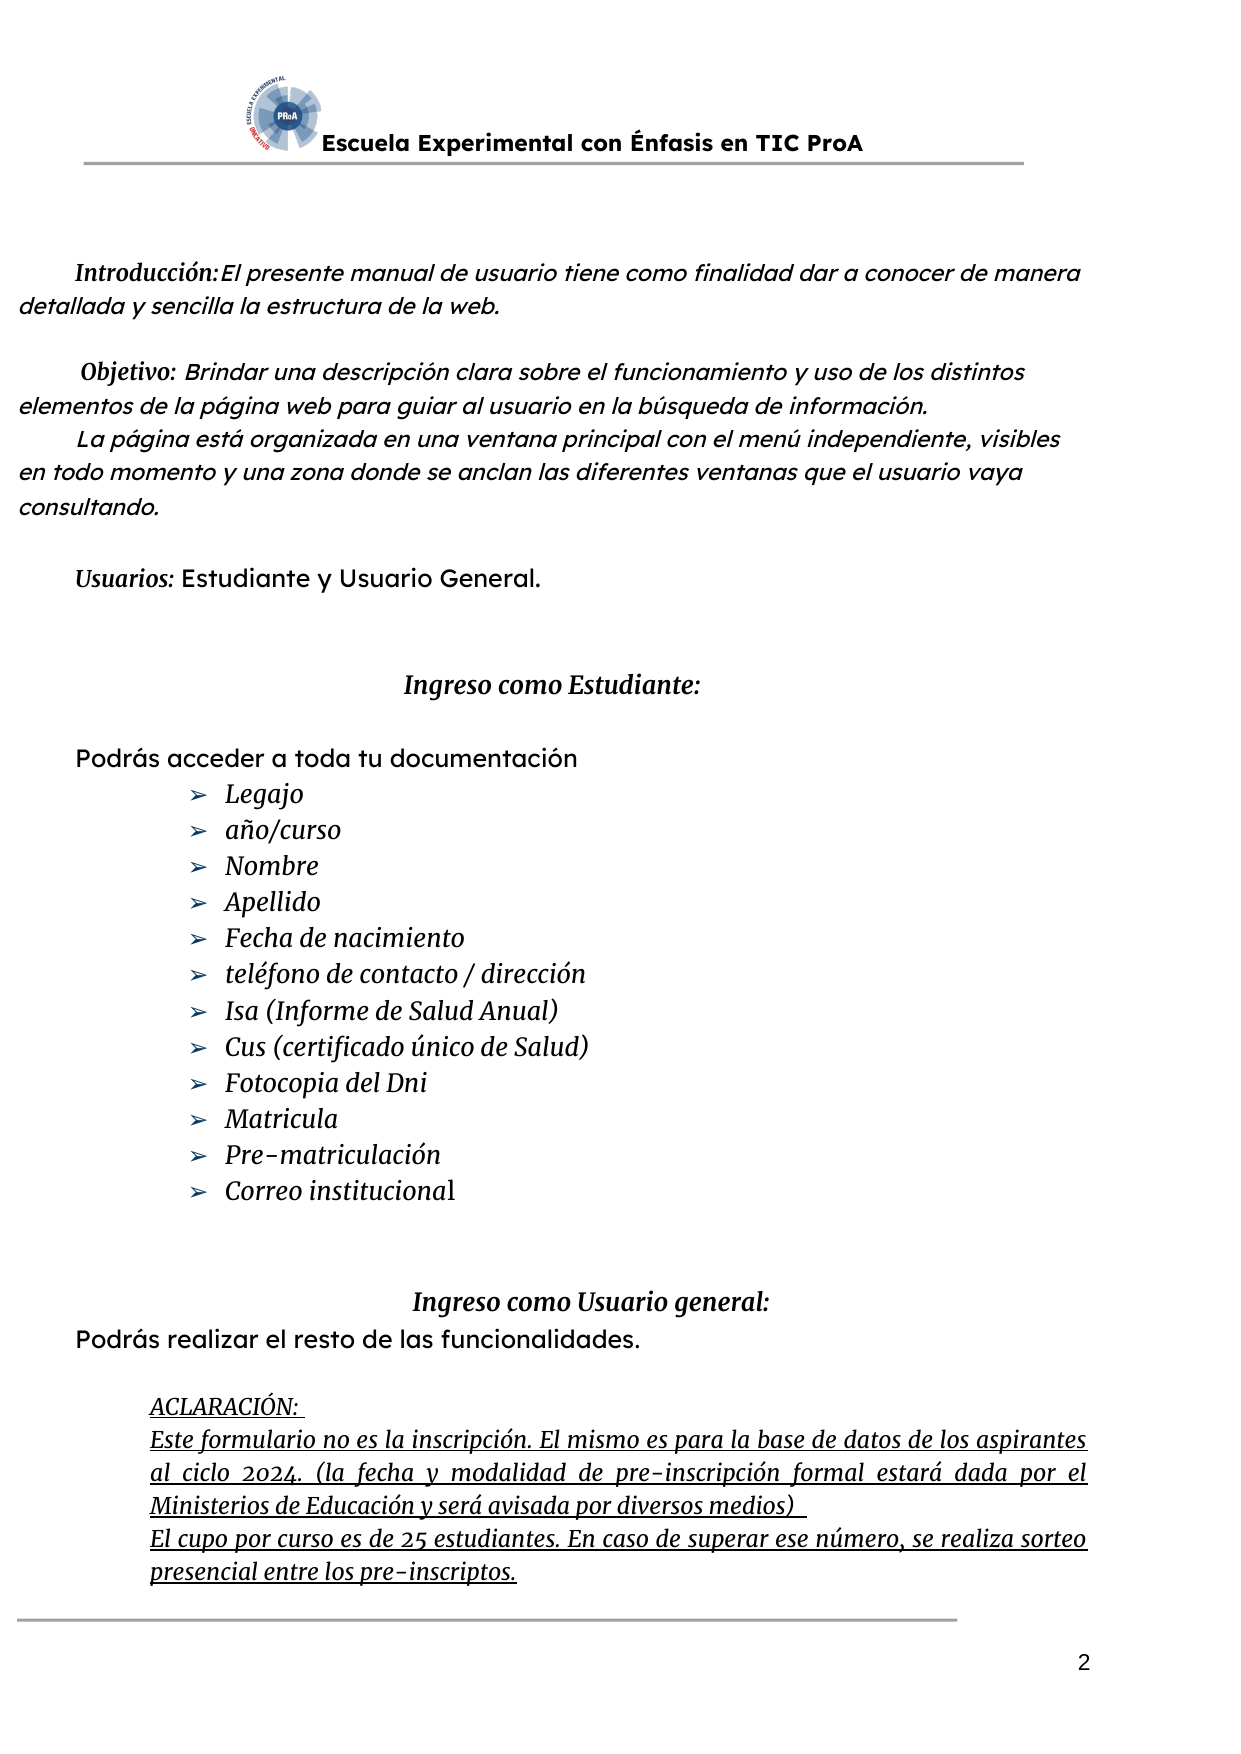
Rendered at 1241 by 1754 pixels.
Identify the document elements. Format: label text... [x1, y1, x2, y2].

text El cupo por curso es de 25 estudiantes. En caso de superar ese número, se realiza sorteo presencial entre los pre-inscriptos. [150, 1525, 1090, 1587]
text Objetivo: Brindar una descripción clara sobre el funcionamiento y uso de los distintos elementos de la página web para guiar al usuario en la búsqueda de información. [17, 358, 1090, 420]
text Ingreso como Usuario general: [17, 1287, 1090, 1318]
text Podrás realizar el resto de las funcionalidades. [17, 1323, 1090, 1355]
list Legajo [187, 778, 1090, 810]
list Apellido [187, 887, 1090, 918]
list Cus (certificado único de Salud) [187, 1031, 1090, 1063]
list teléfono de contacto / dirección [187, 959, 1090, 991]
list Matricula [187, 1104, 1090, 1135]
text Ingreso como Estudiante: [17, 670, 1090, 702]
list Fotocopia del Dni [187, 1068, 1090, 1099]
text ACLARACIÓN: [150, 1392, 1090, 1421]
list Nombre [187, 851, 1090, 882]
text Usuarios: Estudiante y Usuario General. [17, 562, 1090, 593]
picture [244, 75, 322, 152]
text La página está organizada en una ventana principal con el menú independiente, visibles en todo momento y una zona donde se anclan las diferentes ventanas que el usuario vaya consultando. [17, 424, 1090, 522]
text Este formulario no es la inscripción. El mismo es para la base de datos de los aspirantes al ciclo 2024. (la fecha y modalidad de pre-inscripción formal estará dada por el Ministerios de Educación y será avisada por diversos medios) [150, 1425, 1090, 1521]
text Introducción:El presente manual de usuario tiene como finalidad dar a conocer de manera detallada y sencilla la estructura de la web. [17, 258, 1090, 321]
list Pre-matriculación [187, 1140, 1090, 1171]
text Podrás acceder a toda tu documentación [17, 742, 1090, 774]
list Isa (Informe de Salud Anual) [187, 995, 1090, 1027]
list Fecha de nacimiento [187, 923, 1090, 954]
list Correo institucional [187, 1176, 1090, 1207]
list año/curso [187, 814, 1090, 846]
